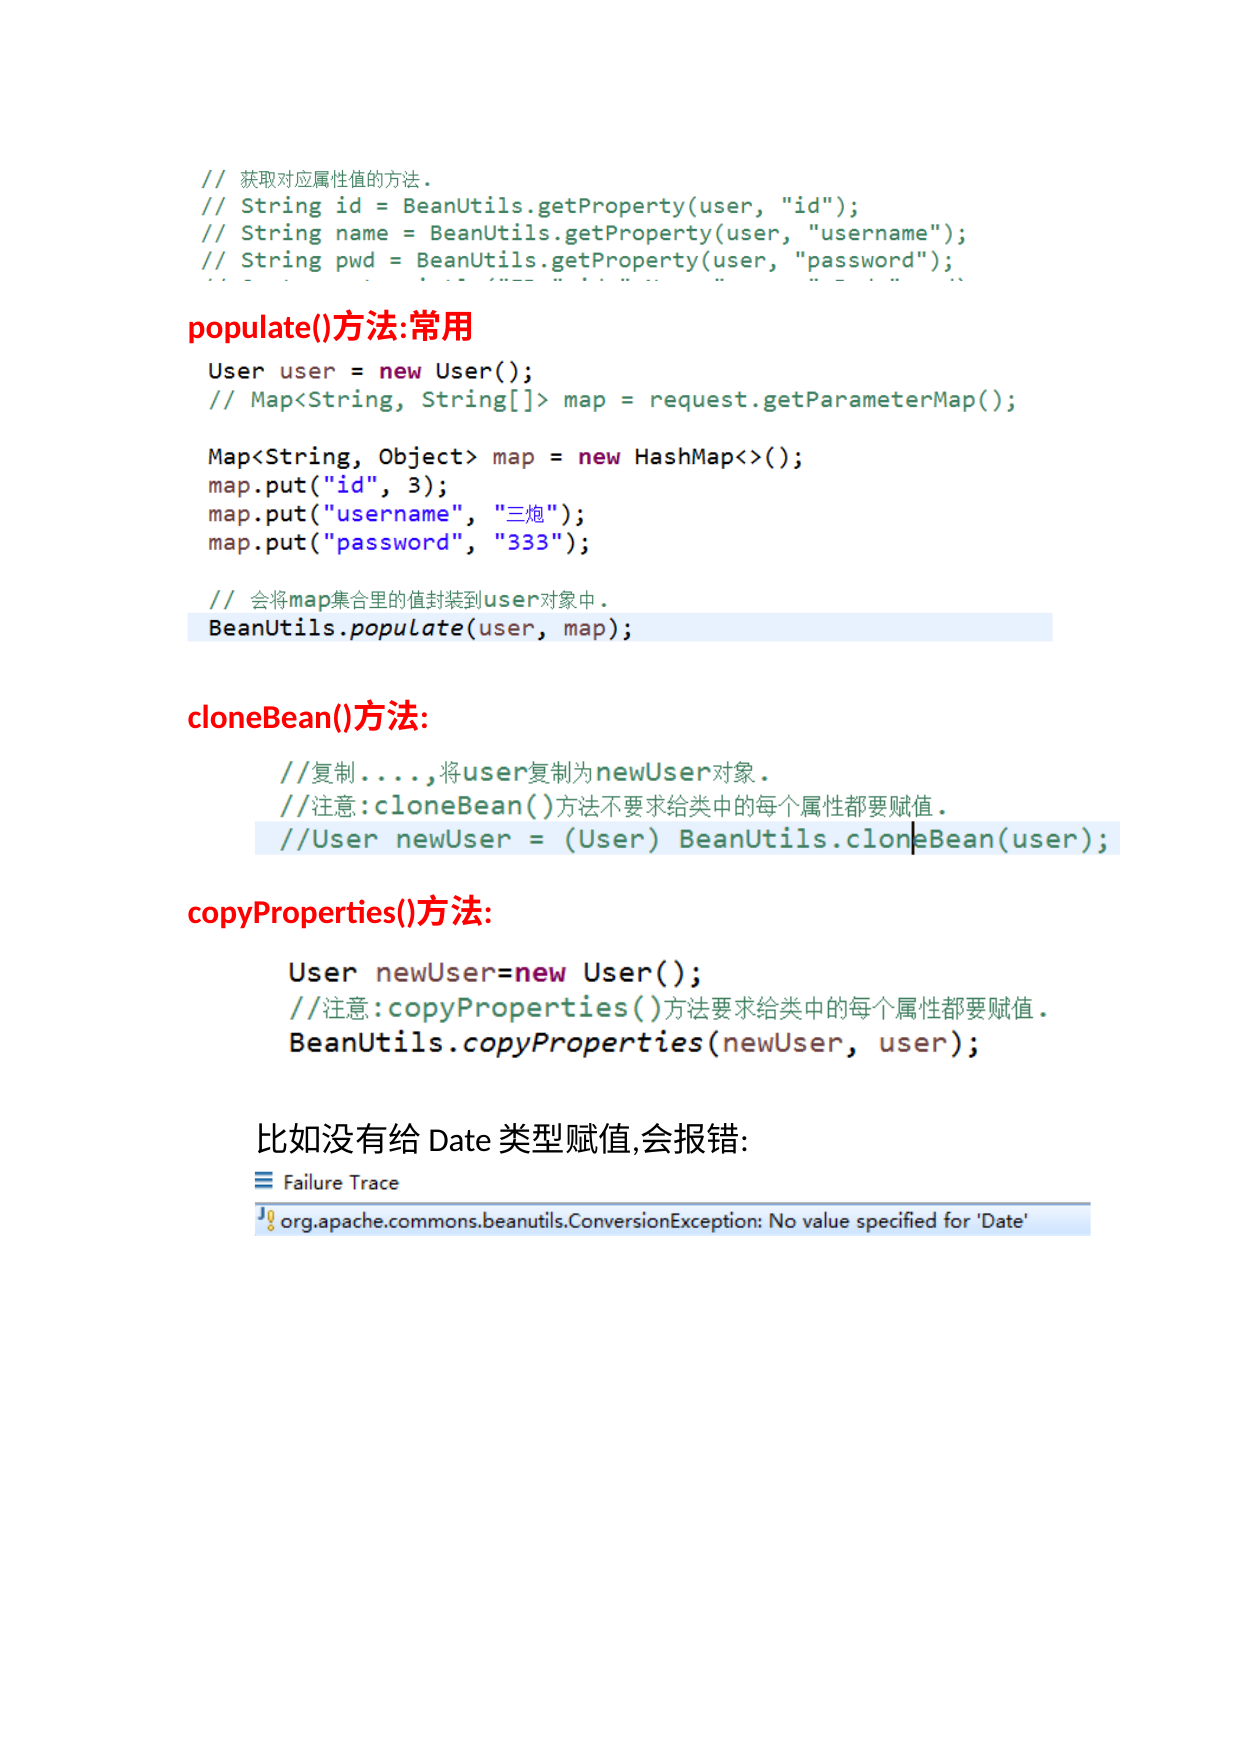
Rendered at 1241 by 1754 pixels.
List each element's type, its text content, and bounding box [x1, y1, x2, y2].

text 比如没有给Date类型赋值,会报错: [187, 1104, 1053, 1169]
picture [187, 357, 1053, 651]
picture [254, 1169, 1091, 1236]
picture [254, 942, 1120, 1074]
text cloneBean()方法: [187, 682, 1053, 747]
picture [187, 162, 1053, 281]
text populate()方法:常用 [187, 292, 1053, 357]
picture [254, 747, 1120, 862]
text copyProperties()方法: [187, 877, 1053, 942]
